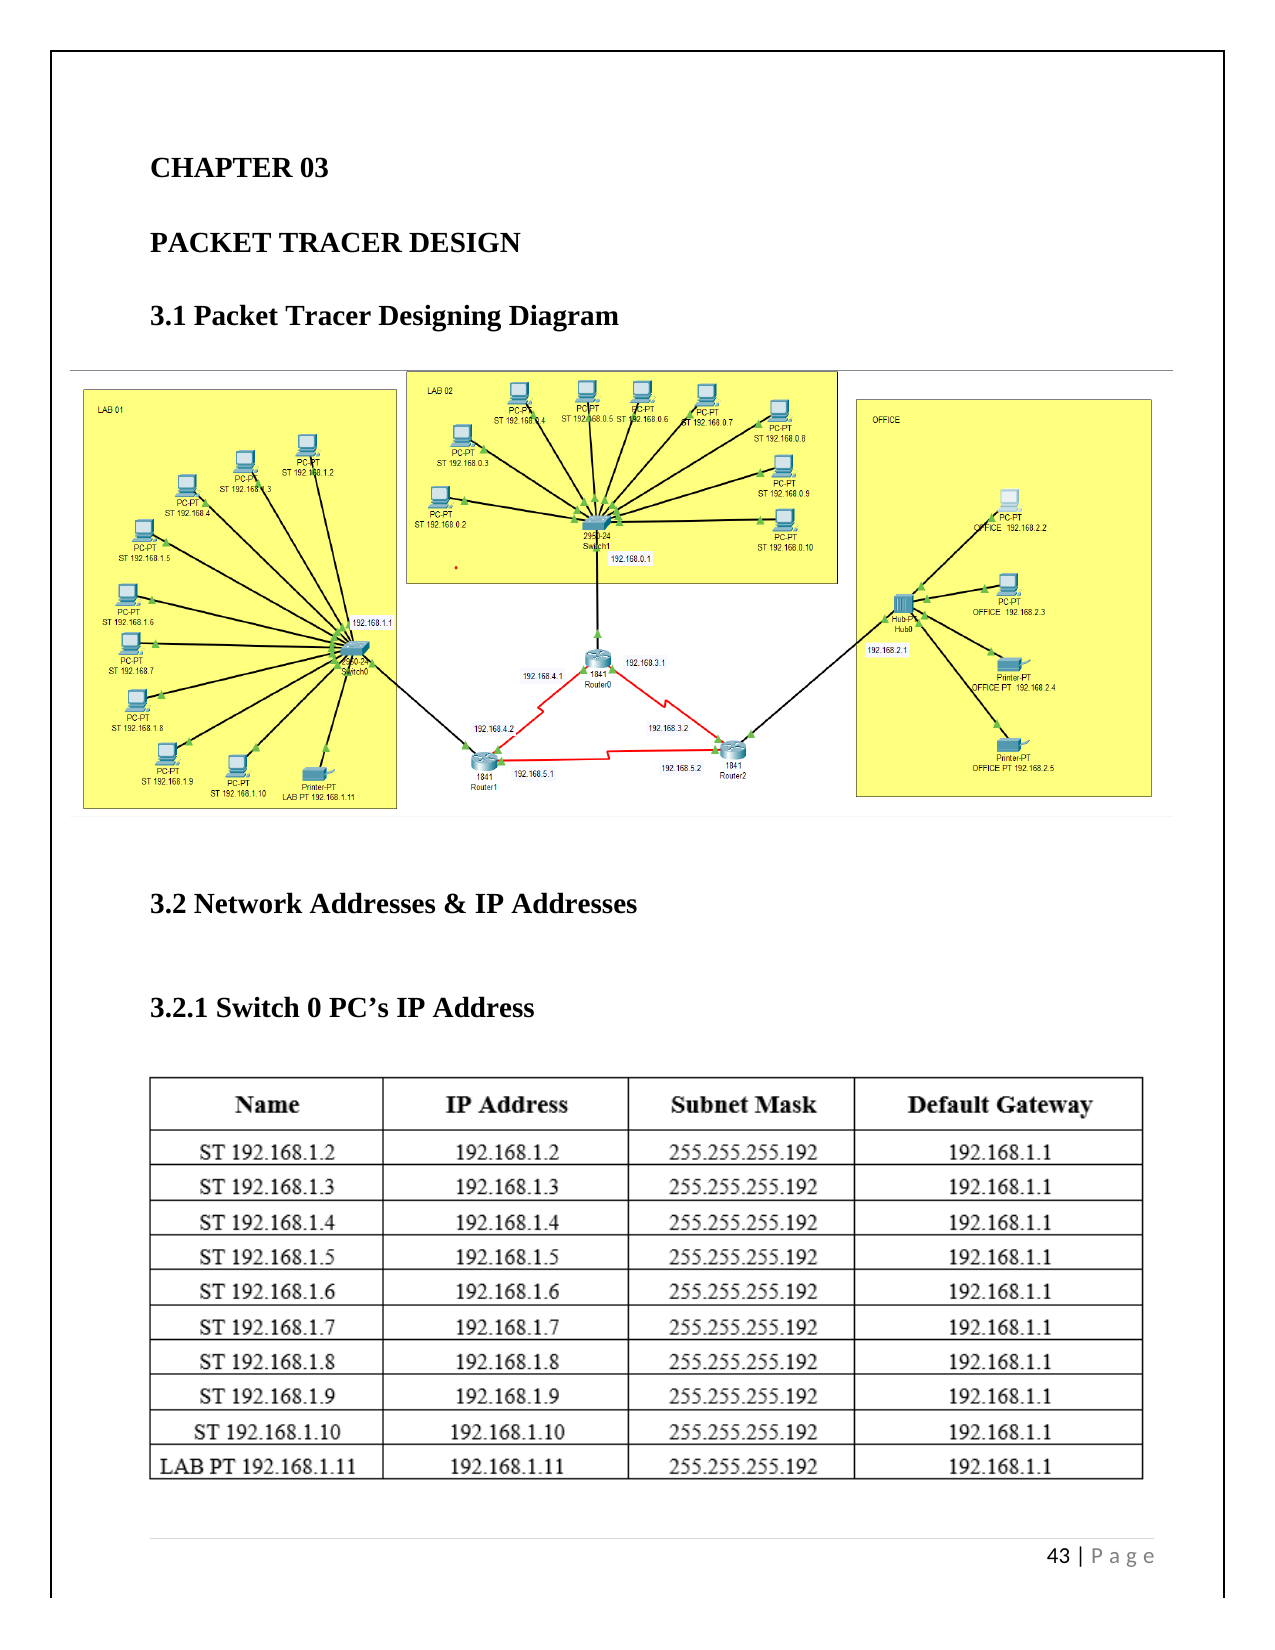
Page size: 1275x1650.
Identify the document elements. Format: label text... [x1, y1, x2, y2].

subtitle 3.2 Network Addresses & IP Addresses [150, 886, 1125, 919]
subtitle 3.2.1 Switch 0 PC’s IP Address [150, 990, 1125, 1023]
picture [69, 370, 1174, 817]
subtitle CHAPTER 03 [150, 150, 1125, 183]
subtitle PACKET TRACER DESIGN [150, 225, 1125, 258]
picture [133, 1062, 1160, 1492]
subtitle 3.1 Packet Tracer Designing Diagram [150, 298, 1125, 332]
